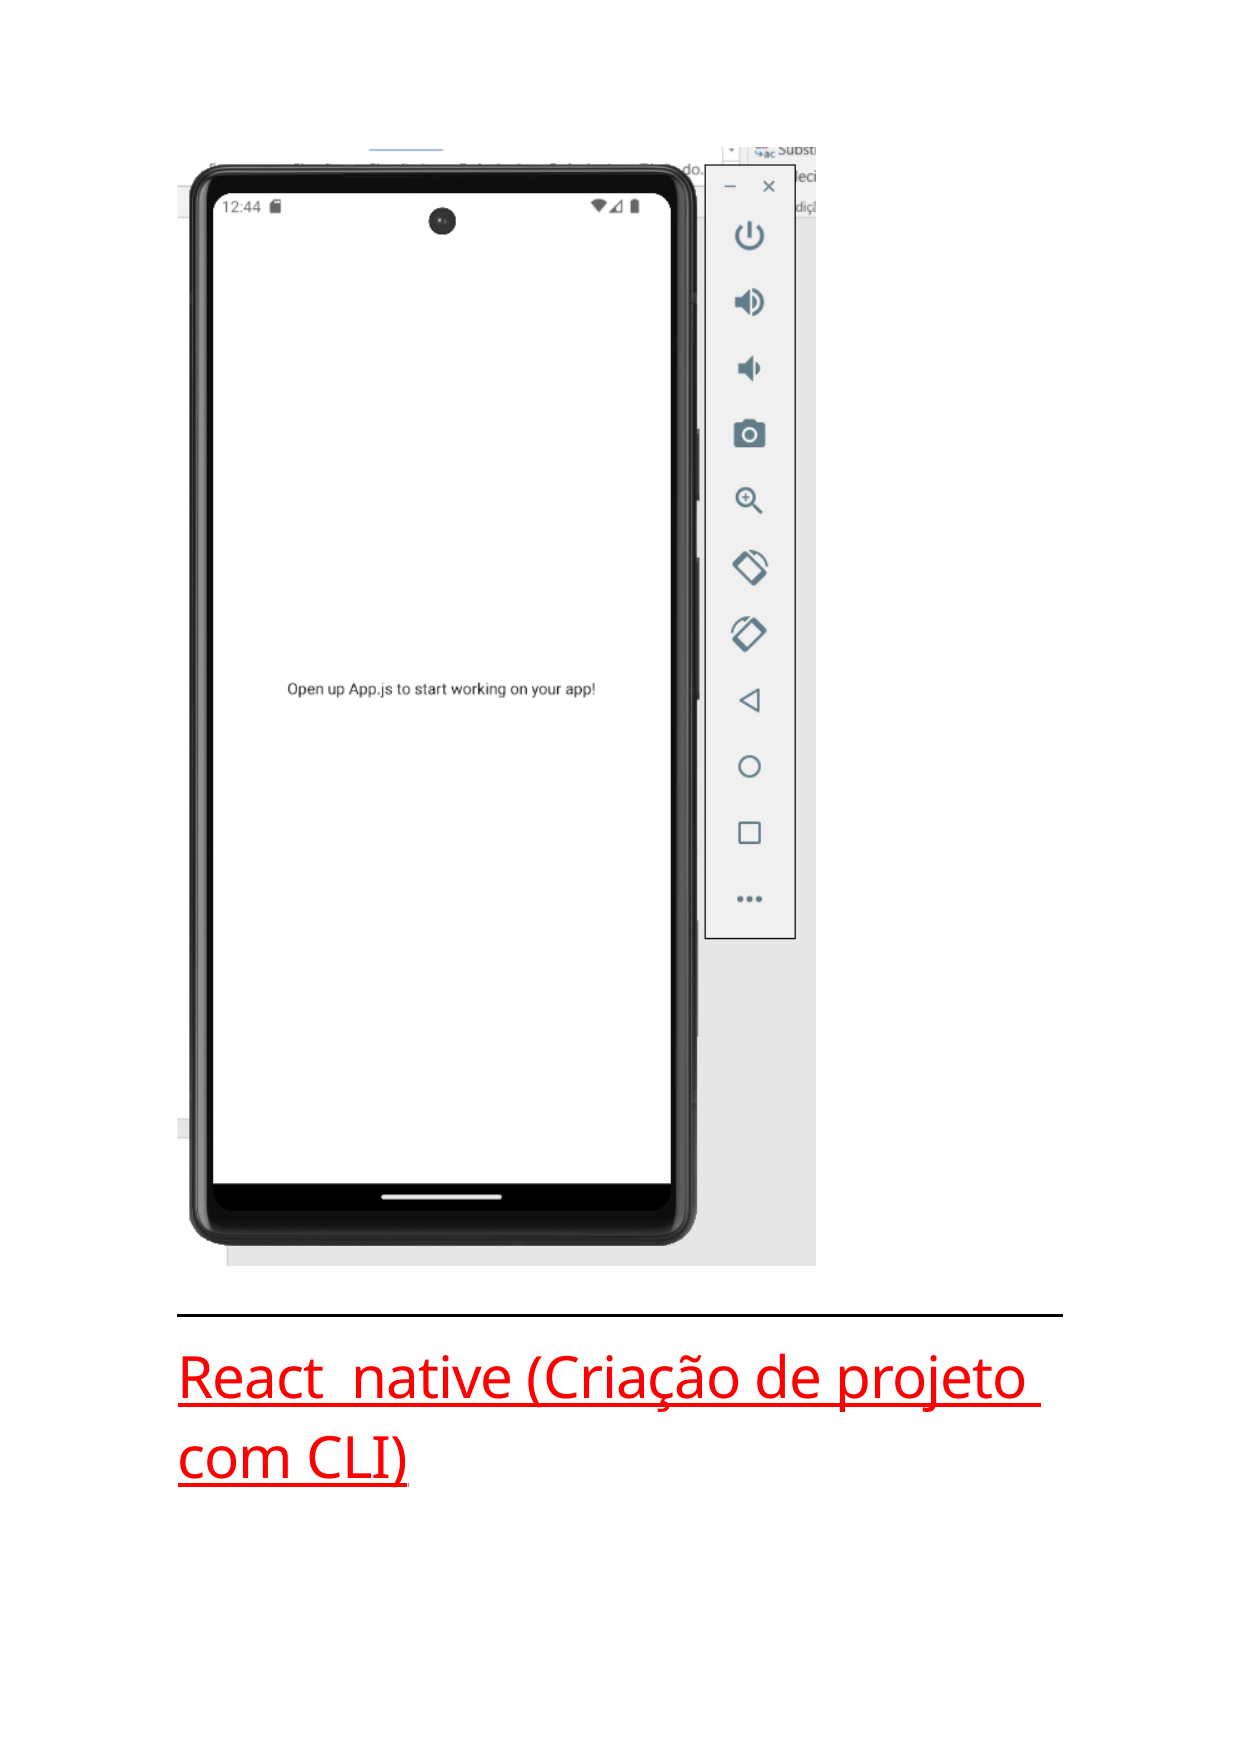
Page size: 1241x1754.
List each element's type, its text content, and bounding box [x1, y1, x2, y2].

picture [177, 147, 816, 1266]
title React native (Criação de projeto com CLI) [177, 1336, 1063, 1495]
